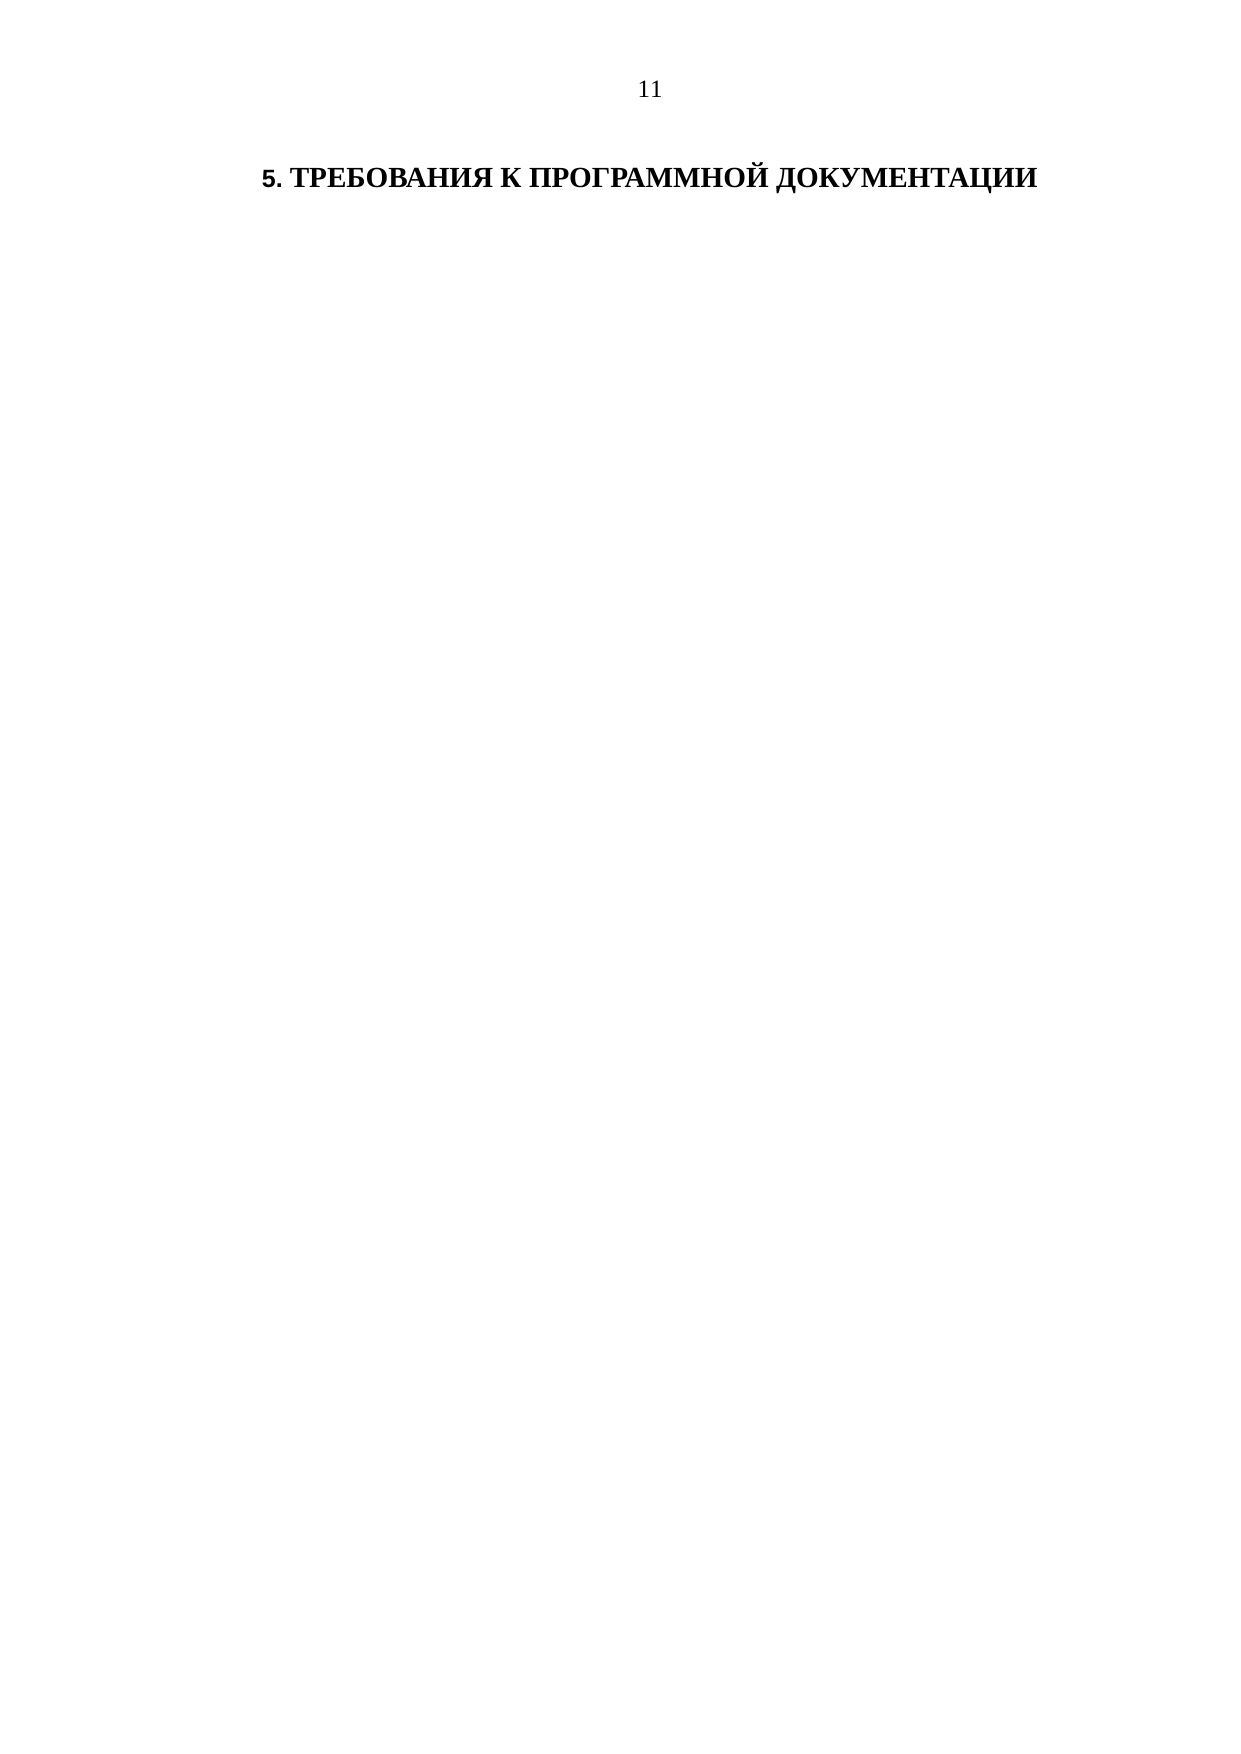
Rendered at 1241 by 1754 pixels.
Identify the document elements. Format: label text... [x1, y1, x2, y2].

text Требования к программной документации [118, 160, 1181, 194]
